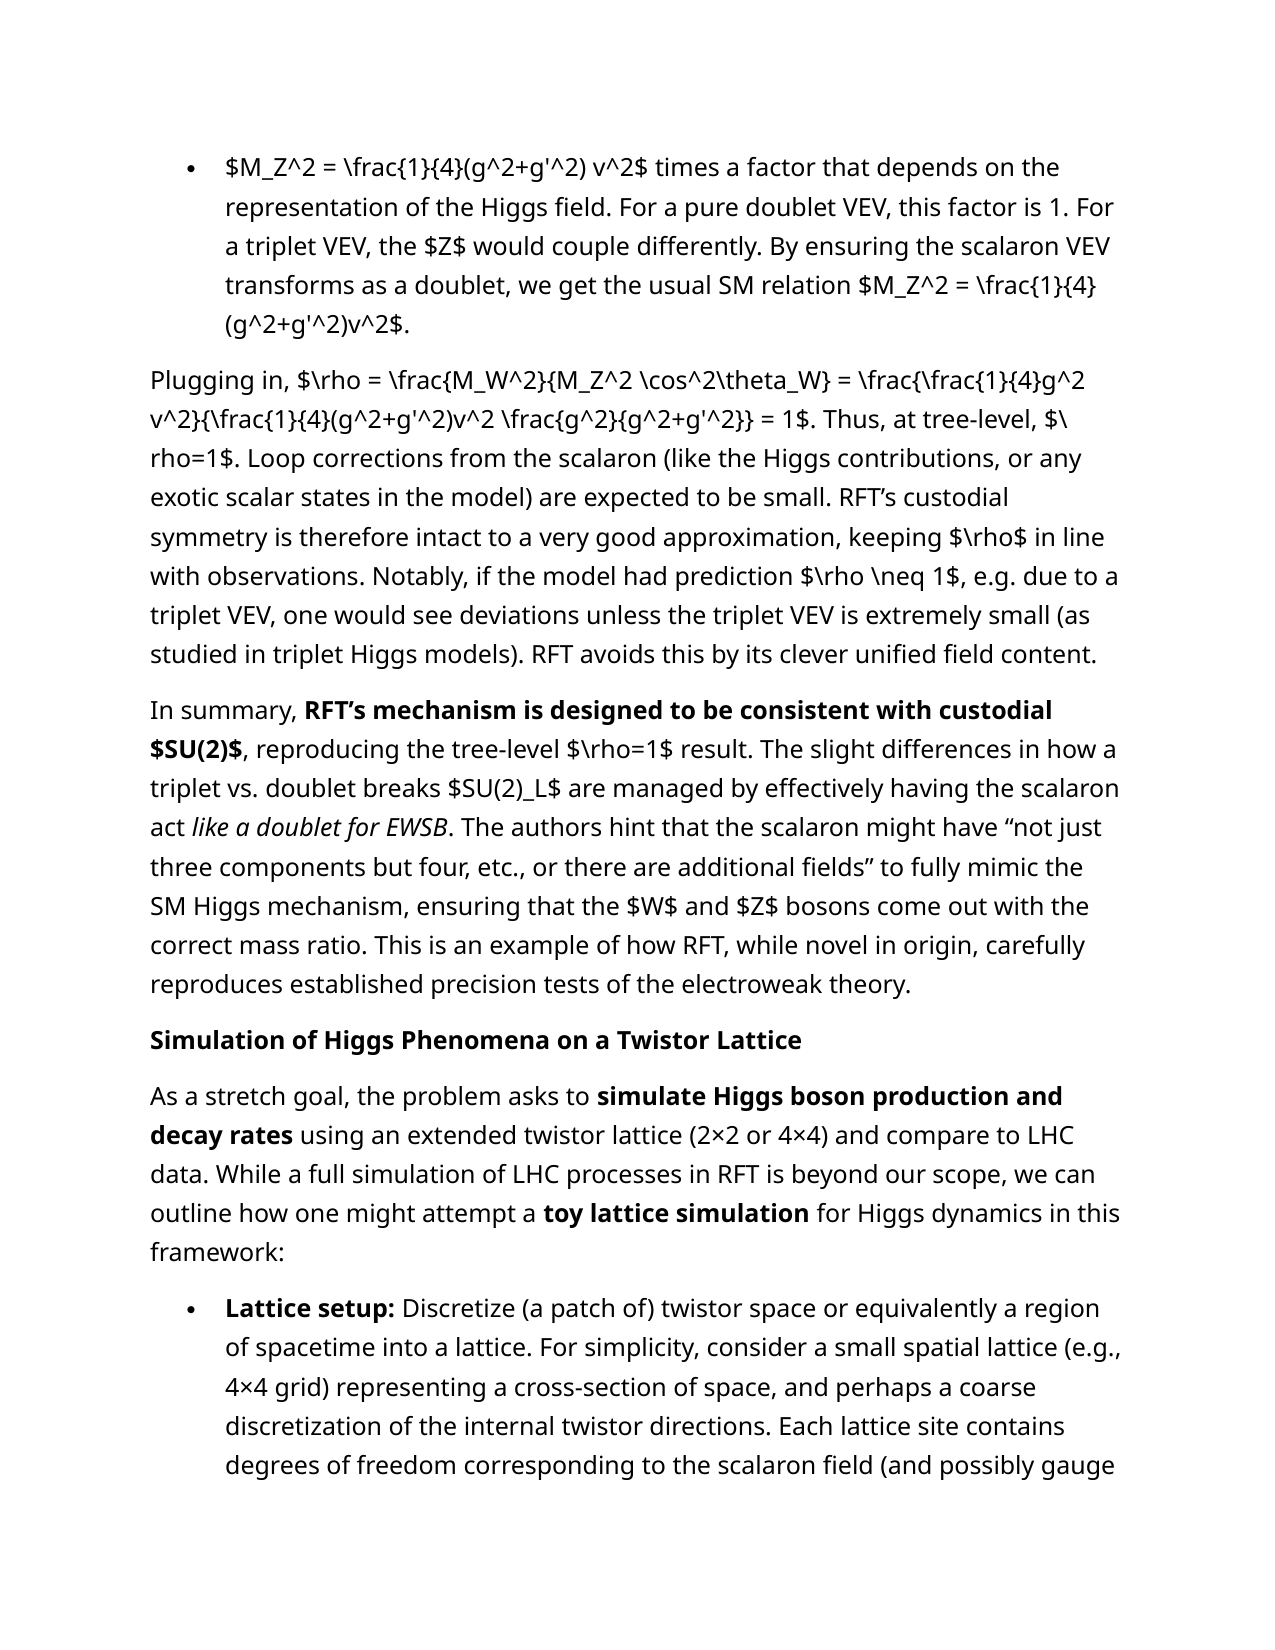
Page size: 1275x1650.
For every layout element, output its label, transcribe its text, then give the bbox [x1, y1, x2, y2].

text As a stretch goal, the problem asks to simulate Higgs boson production and decay rates using an extended twistor lattice (2×2 or 4×4) and compare to LHC data. While a full simulation of LHC processes in RFT is beyond our scope, we can outline how one might attempt a toy lattice simulation for Higgs dynamics in this framework: [150, 1078, 1125, 1269]
list $M_Z^2 = \frac{1}{4}(g^2+g'^2) v^2$ times a factor that depends on the representation of the Higgs field. For a pure doublet VEV, this factor is 1. For a triplet VEV, the $Z$ would couple differently. By ensuring the scalaron VEV transforms as a doublet, we get the usual SM relation $M_Z^2 = \frac{1}{4}(g^2+g'^2)v^2$. [187, 150, 1125, 341]
text Plugging in, $\rho = \frac{M_W^2}{M_Z^2 \cos^2\theta_W} = \frac{\frac{1}{4}g^2 v^2}{\frac{1}{4}(g^2+g'^2)v^2 \frac{g^2}{g^2+g'^2}} = 1$. Thus, at tree-level, $\rho=1$. Loop corrections from the scalaron (like the Higgs contributions, or any exotic scalar states in the model) are expected to be small. RFT’s custodial symmetry is therefore intact to a very good approximation, keeping $\rho$ in line with observations. Notably, if the model had prediction $\rho \neq 1$, e.g. due to a triplet VEV, one would see deviations unless the triplet VEV is extremely small (as studied in triplet Higgs models). RFT avoids this by its clever unified field content. [150, 362, 1125, 671]
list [187, 1291, 1125, 1482]
text Simulation of Higgs Phenomena on a Twistor Lattice [150, 1022, 1125, 1057]
text In summary, RFT’s mechanism is designed to be consistent with custodial $SU(2)$, reproducing the tree-level $\rho=1$ result. The slight differences in how a triplet vs. doublet breaks $SU(2)_L$ are managed by effectively having the scalaron act like a doublet for EWSB. The authors hint that the scalaron might have “not just three components but four, etc., or there are additional fields” to fully mimic the SM Higgs mechanism, ensuring that the $W$ and $Z$ bosons come out with the correct mass ratio. This is an example of how RFT, while novel in origin, carefully reproduces established precision tests of the electroweak theory. [150, 692, 1125, 1001]
